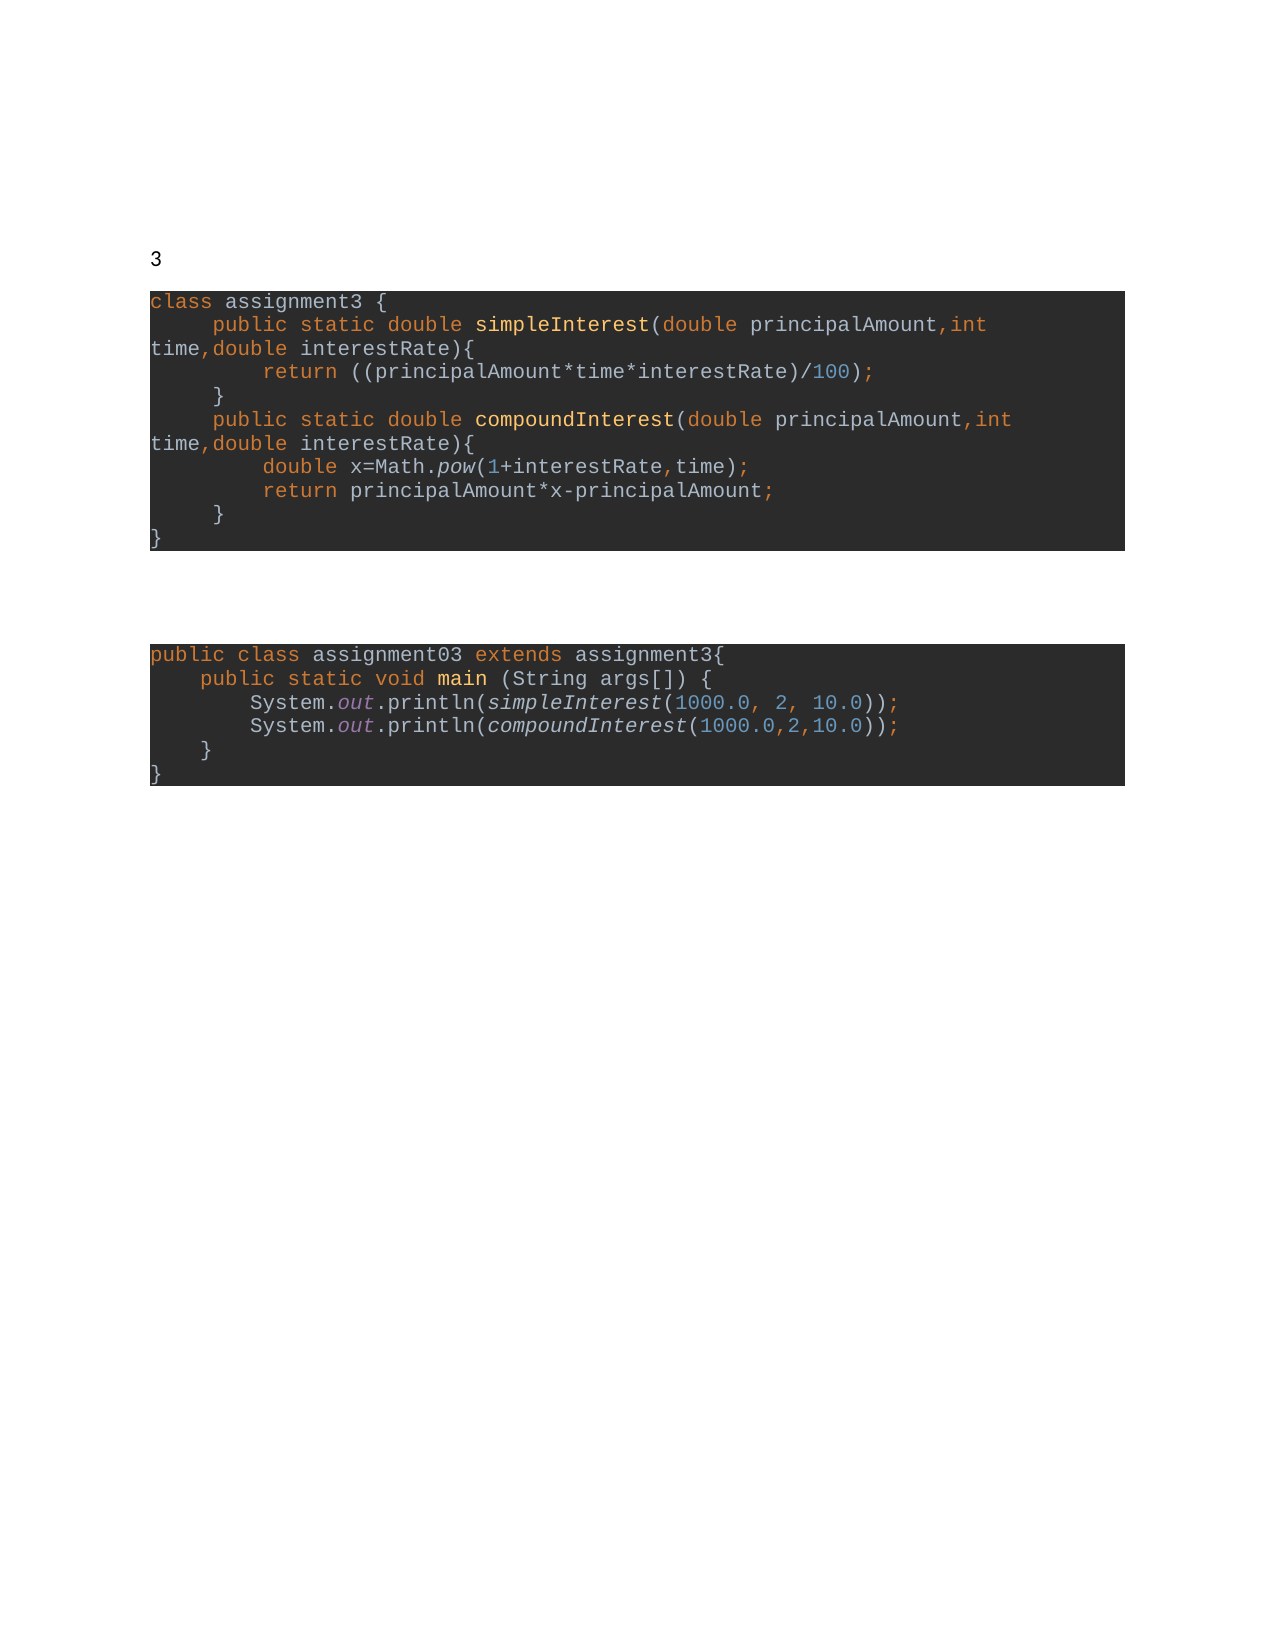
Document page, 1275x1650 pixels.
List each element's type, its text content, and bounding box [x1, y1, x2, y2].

text 3 [150, 244, 1125, 272]
text public class assignment03 extends assignment3{ public static void main (String args[]) { System.out.println(simpleInterest(1000.0, 2, 10.0)); System.out.println(compoundInterest(1000.0,2,10.0)); } } [150, 644, 1125, 786]
text class assignment3 { public static double simpleInterest(double principalAmount,int time,double interestRate){ return ((principalAmount*time*interestRate)/100); } public static double compoundInterest(double principalAmount,int time,double interestRate){ double x=Math.pow(1+interestRate,time); return principalAmount*x-principalAmount; } } [150, 291, 1125, 551]
